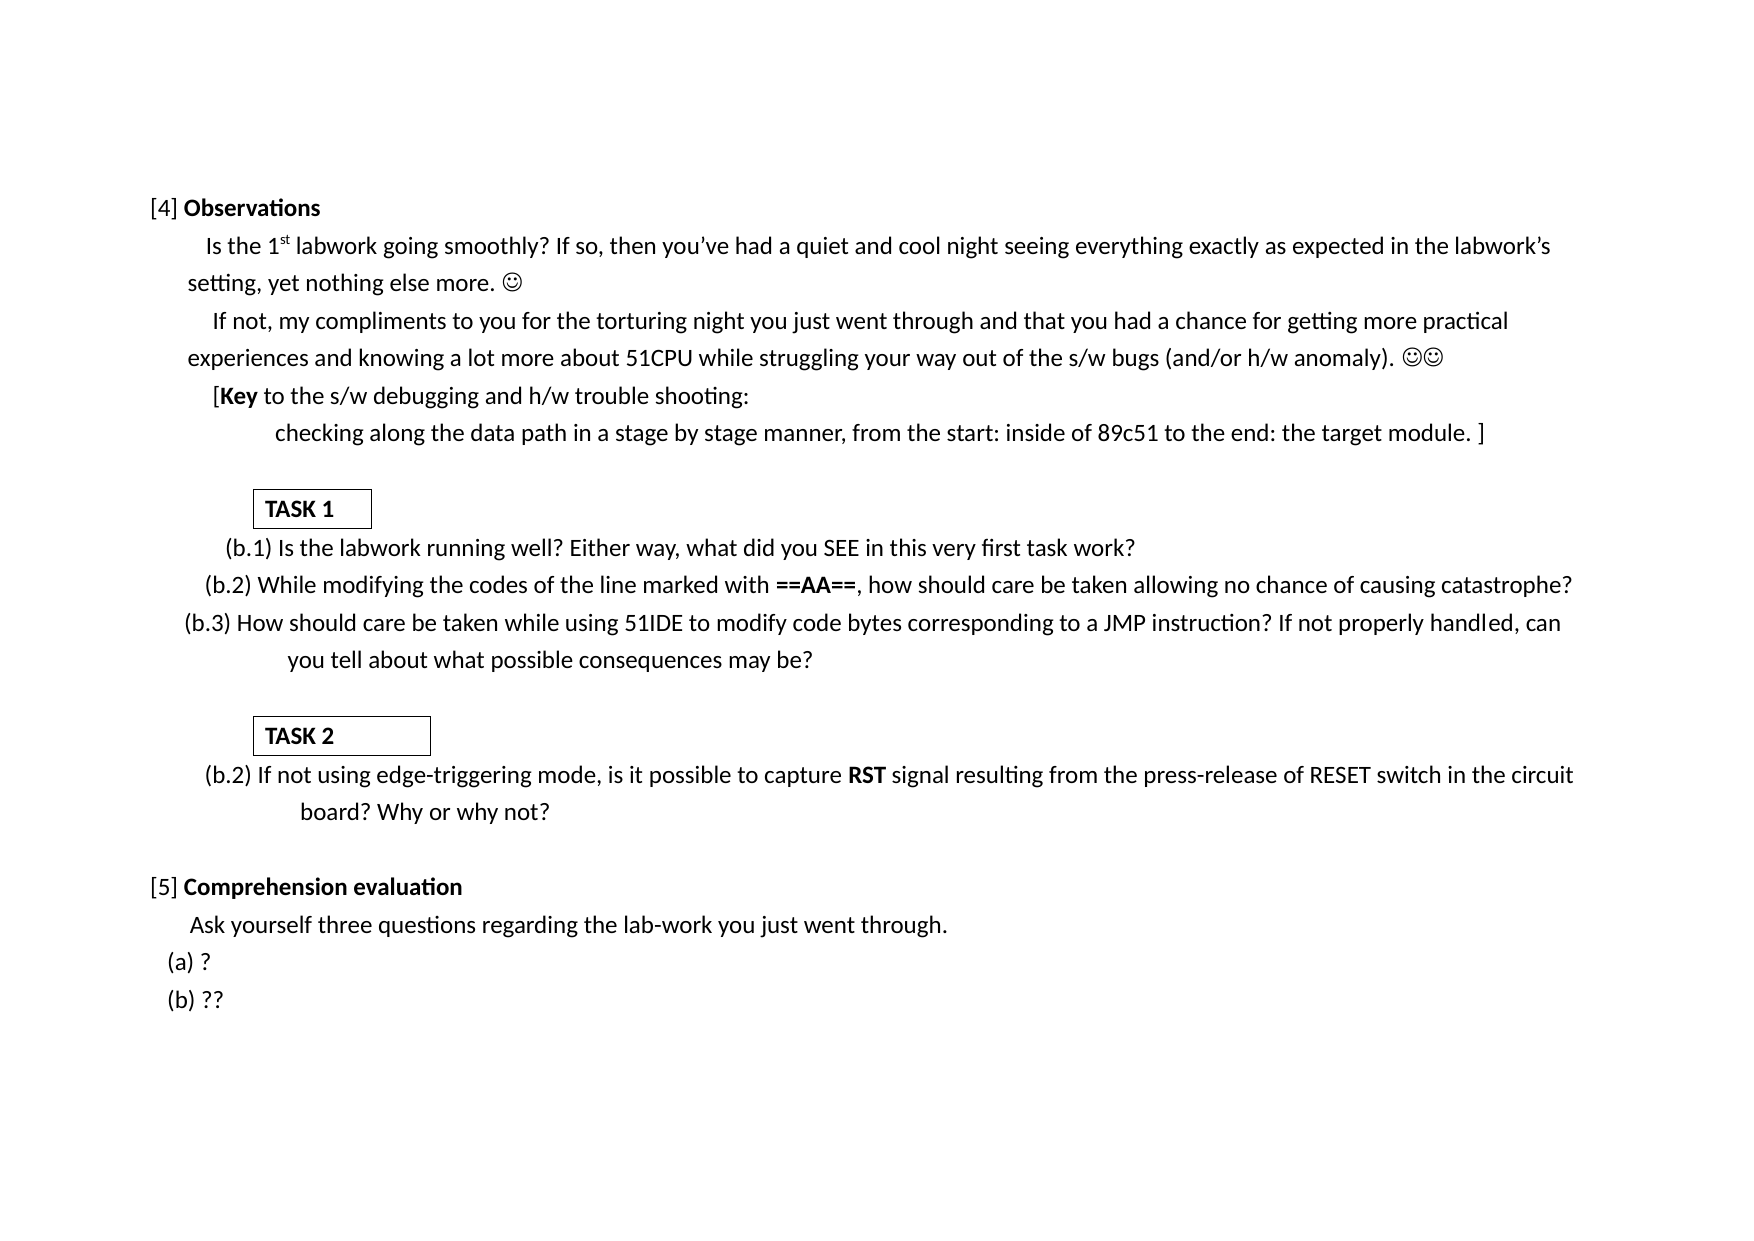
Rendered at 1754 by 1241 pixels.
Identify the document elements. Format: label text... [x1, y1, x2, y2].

text (b.2) While modifying the codes of the line marked with ==AA==, how should care be taken allowing no chance of causing catastrophe? [187, 566, 1604, 603]
text Ask yourself three questions regarding the lab-work you just went through. [150, 906, 1604, 943]
text (b.1) Is the labwork running well? Either way, what did you SEE in this very first task work? [150, 528, 1604, 566]
text (b) ?? [150, 981, 1604, 1018]
text If not, my compliments to you for the torturing night you just went through and that you had a chance for getting more practical experiences and knowing a lot more about 51CPU while struggling your way out of the s/w bugs (and/or h/w anomaly). [187, 301, 1604, 376]
text [Key to the s/w debugging and h/w trouble shooting: [187, 376, 1604, 414]
table_header TASK 1 [254, 490, 371, 527]
text [5] Comprehension evaluation [150, 868, 1604, 906]
text (a) ? [150, 943, 1604, 981]
text checking along the data path in a stage by stage manner, from the start: inside of 89c51 to the end: the target module. ] [187, 414, 1604, 451]
table_header TASK 2 [254, 717, 430, 754]
text [4] Observations [150, 189, 1604, 226]
text Is the 1st labwork going smoothly? If so, then you’ve had a quiet and cool night seeing everything exactly as expected in the labwork’s setting, yet nothing else more. [187, 226, 1604, 301]
text (b.3) How should care be taken while using 51IDE to modify code bytes corresponding to a JMP instruction? If not properly handled, can you tell about what possible consequences may be? [150, 603, 1604, 678]
text (b.2) If not using edge-triggering mode, is it possible to capture RST signal resulting from the press-release of RESET switch in the circuit board? Why or why not? [187, 756, 1604, 831]
